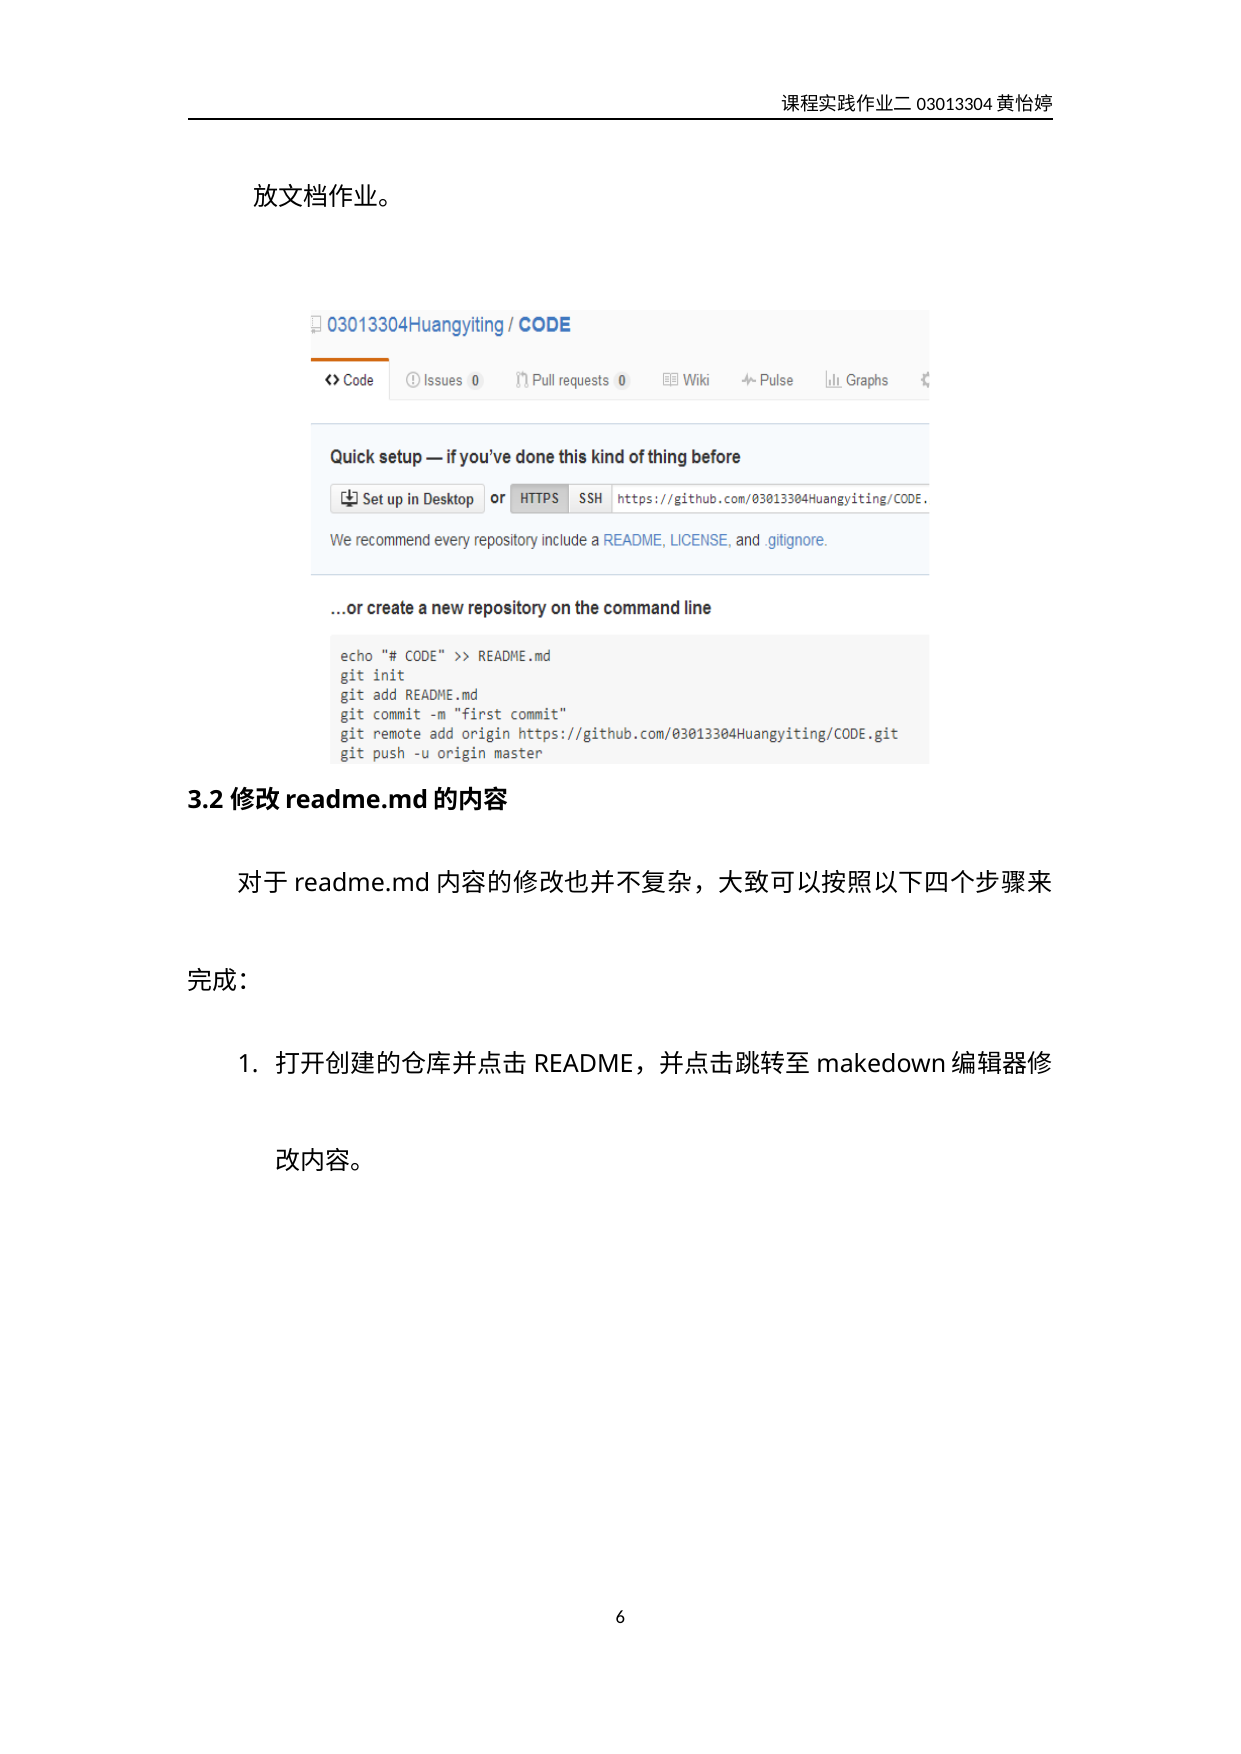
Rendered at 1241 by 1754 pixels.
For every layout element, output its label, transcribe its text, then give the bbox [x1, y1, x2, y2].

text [253, 162, 1053, 227]
list 打开创建的仓库并点击README，并点击跳转至makedown编辑器修改内容。 [237, 1029, 1053, 1191]
text 3.2 修改readme.md的内容 [187, 765, 1053, 830]
text 对于readme.md内容的修改也并不复杂，大致可以按照以下四个步骤来完成： [187, 848, 1053, 1011]
picture [310, 310, 930, 764]
